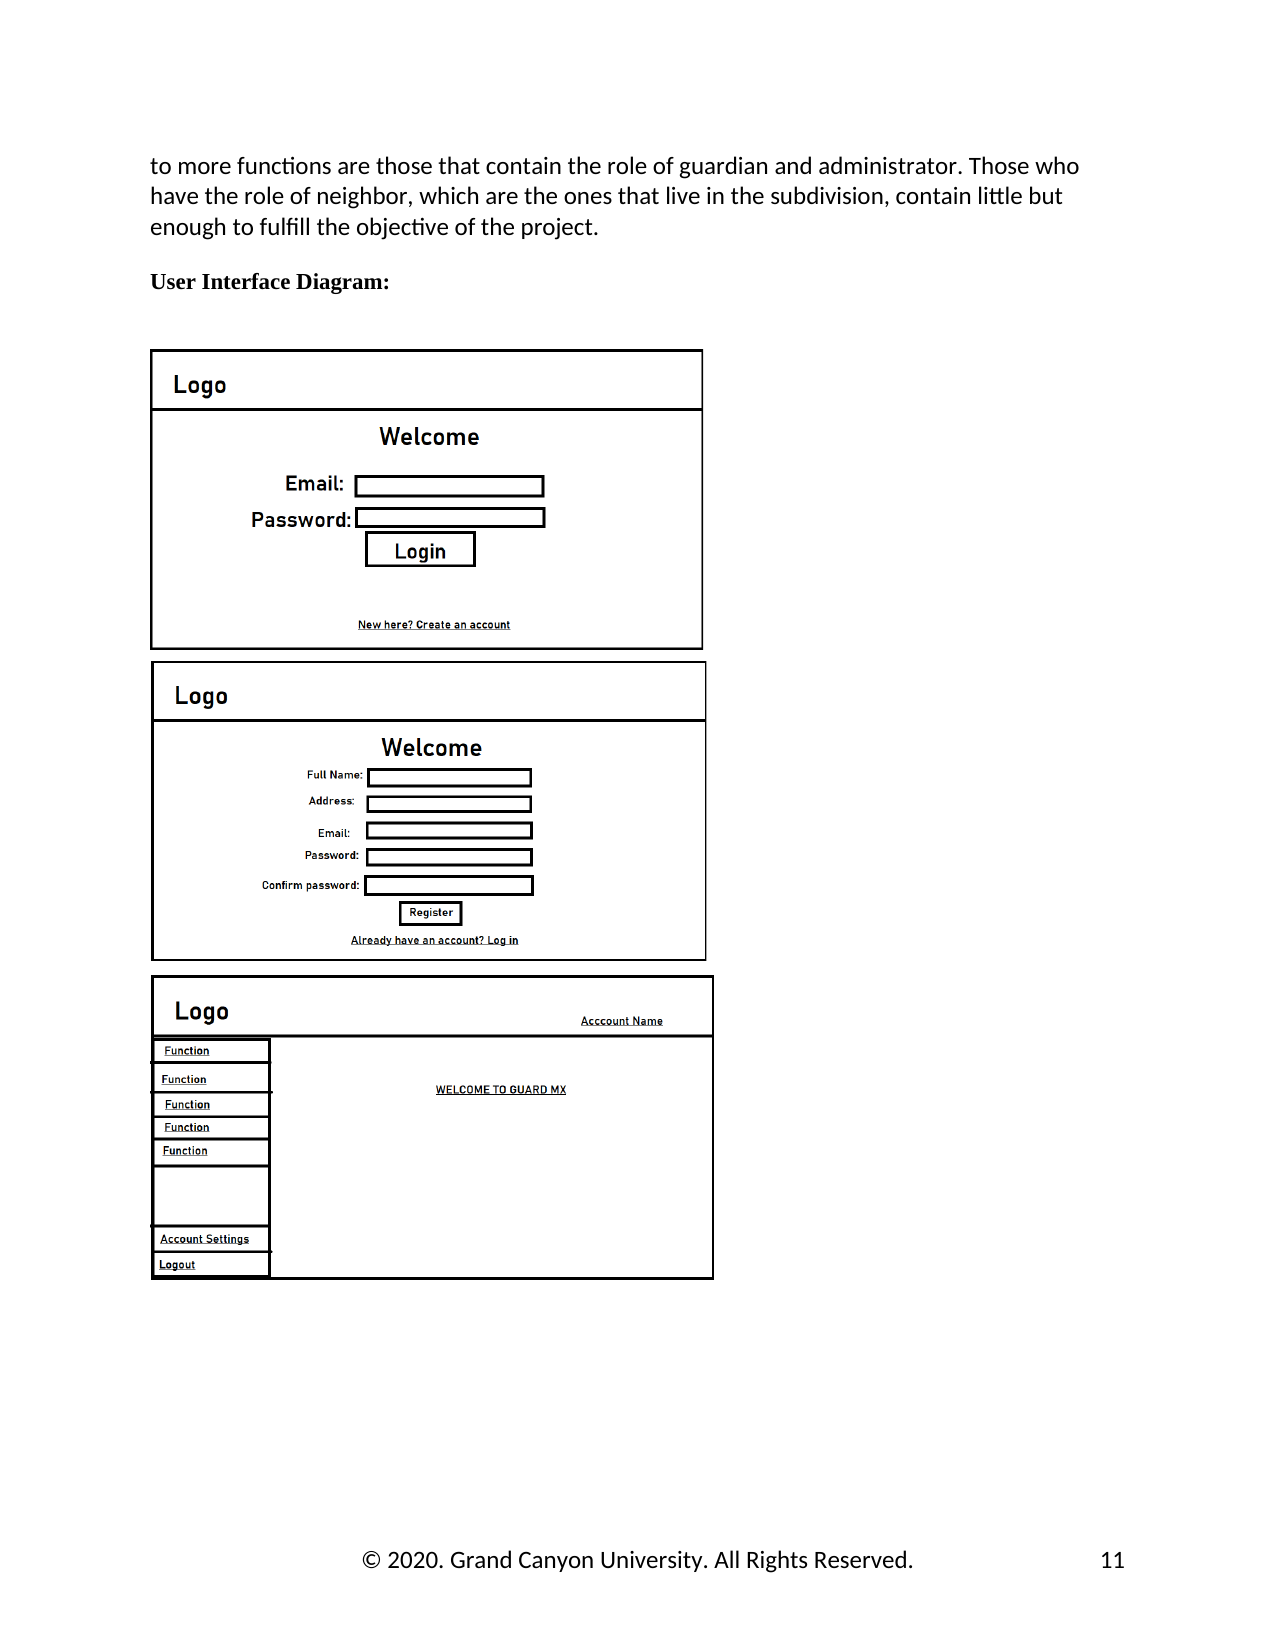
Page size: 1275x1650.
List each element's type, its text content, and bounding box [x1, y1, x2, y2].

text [150, 150, 1125, 242]
picture [150, 973, 714, 1281]
text User Interface Diagram: [150, 268, 1125, 294]
picture [150, 661, 707, 961]
picture [150, 349, 704, 650]
